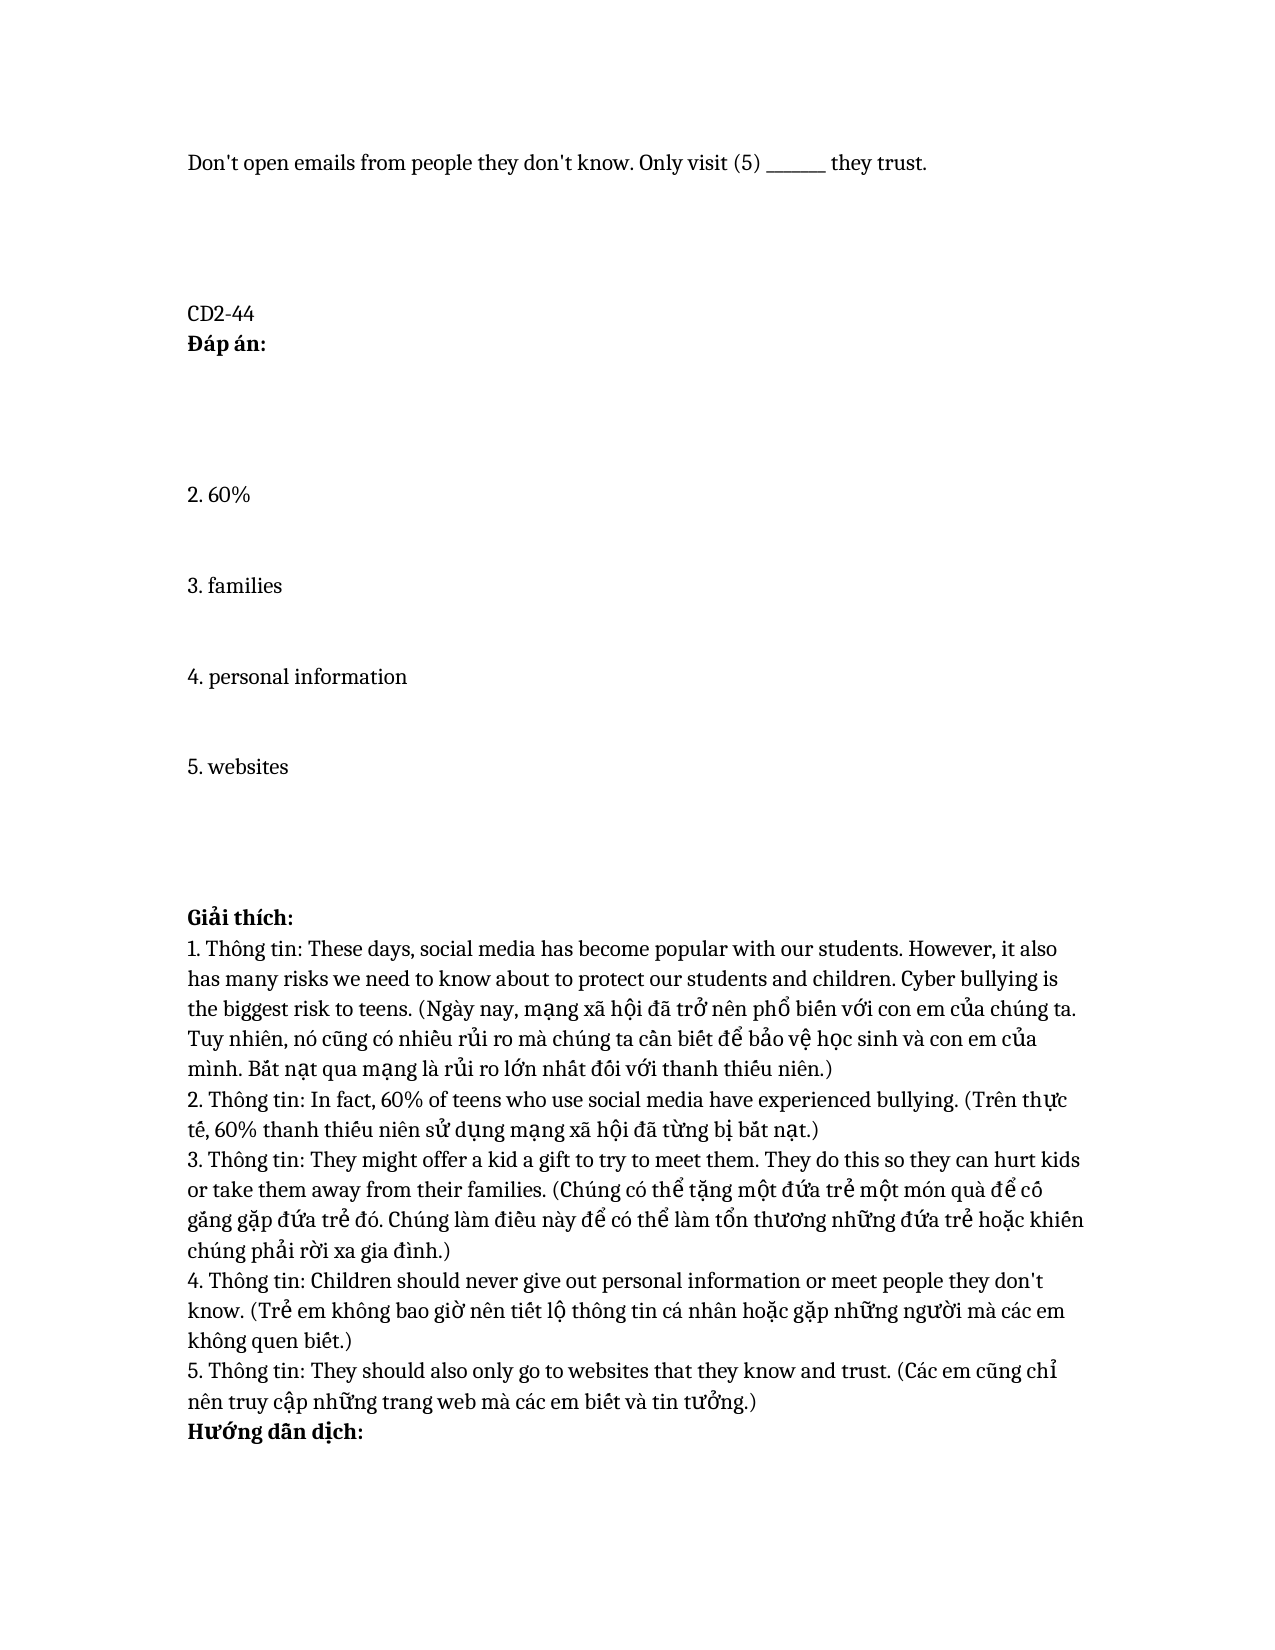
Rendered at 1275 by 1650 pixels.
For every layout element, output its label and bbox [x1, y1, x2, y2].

text [187, 150, 1087, 1475]
